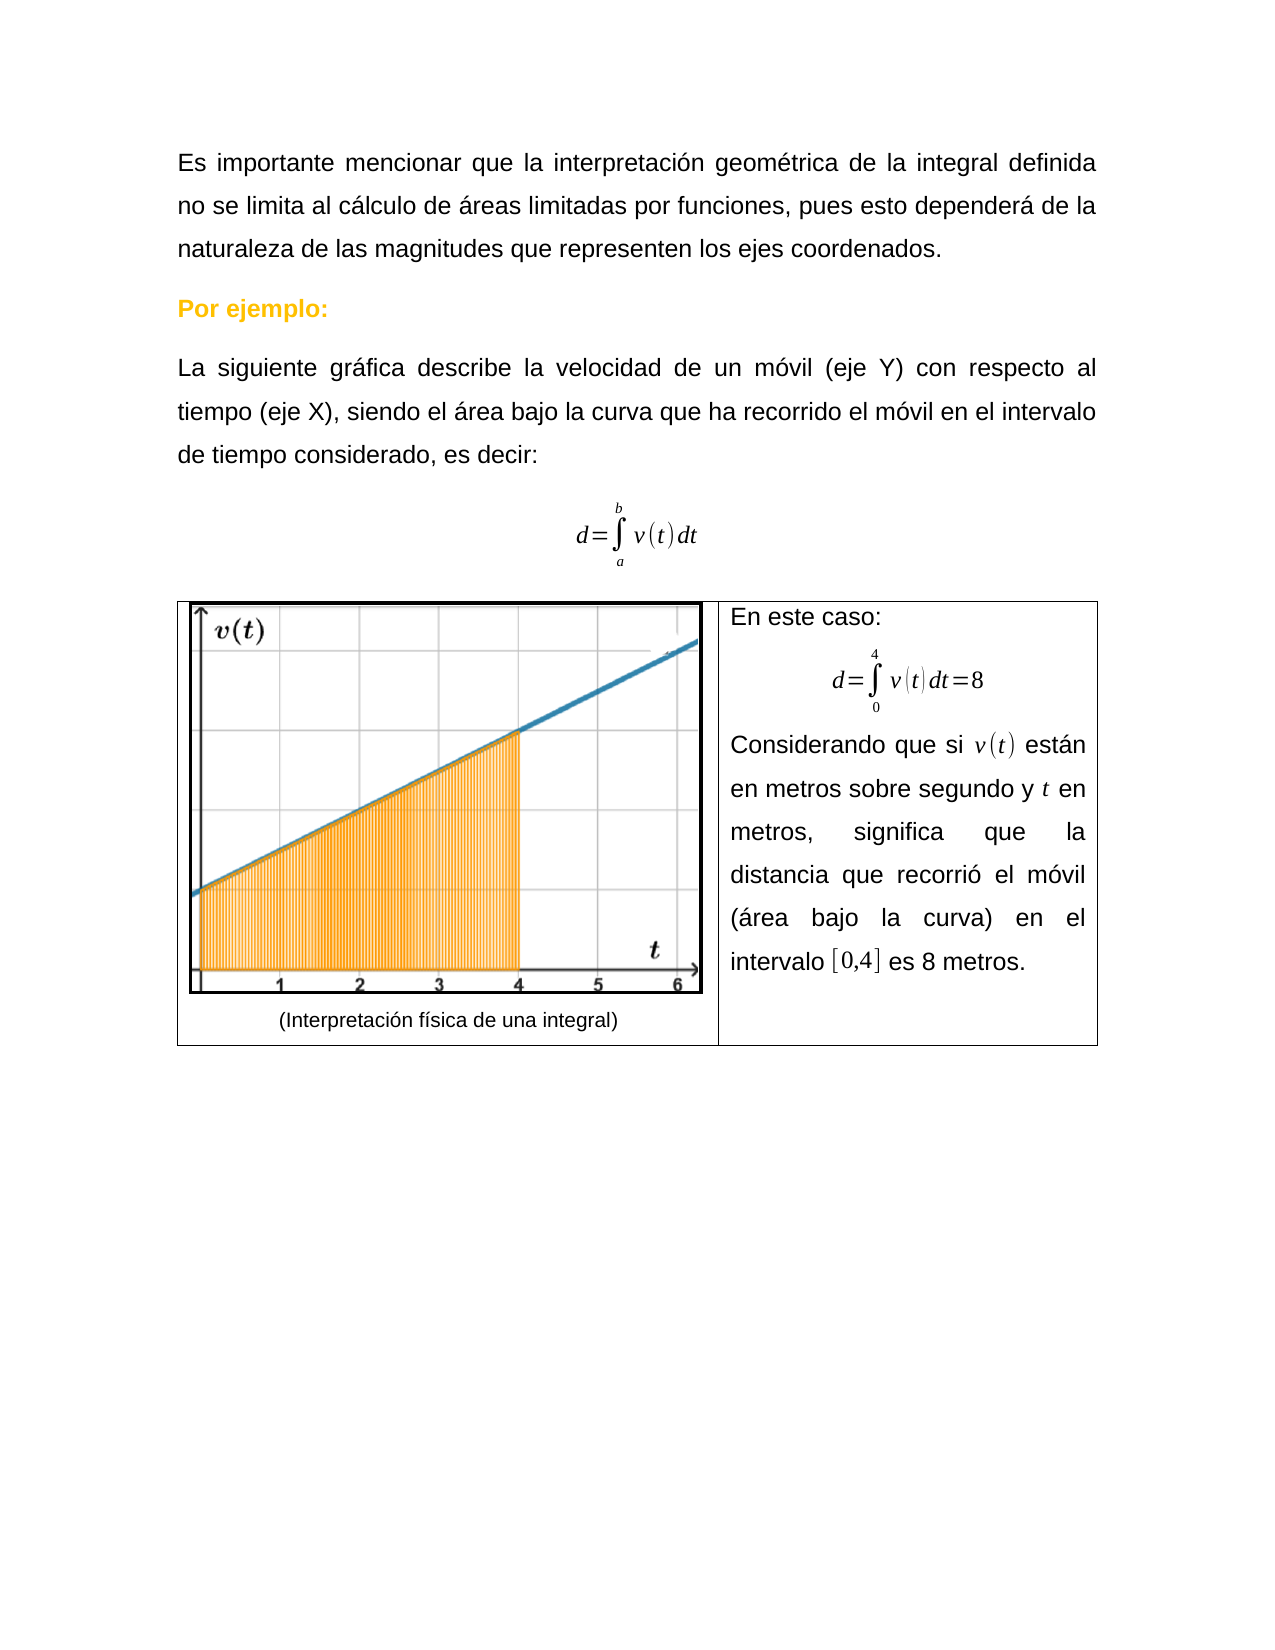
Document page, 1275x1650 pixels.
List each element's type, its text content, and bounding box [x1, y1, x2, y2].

text La siguiente gráfica describe la velocidad de un móvil (eje Y) con respecto al tiempo (eje X), siendo el área bajo la curva que ha recorrido el móvil en el intervalo de tiempo considerado, es decir: [177, 353, 1098, 468]
table_header En este caso: Considerando que si están en metros sobre segundo y en metros, significa que la distancia que recorrió el móvil (área bajo la curva) en el intervalo es 8 metros. [719, 602, 1097, 1045]
picture [192, 605, 699, 991]
table_header (Interpretación física de una integral) [178, 602, 718, 1045]
text Por ejemplo: [177, 294, 1098, 322]
text Es importante mencionar que la interpretación geométrica de la integral definida no se limita al cálculo de áreas limitadas por funciones, pues esto dependerá de la naturaleza de las magnitudes que representen los ejes coordenados. [177, 148, 1098, 263]
